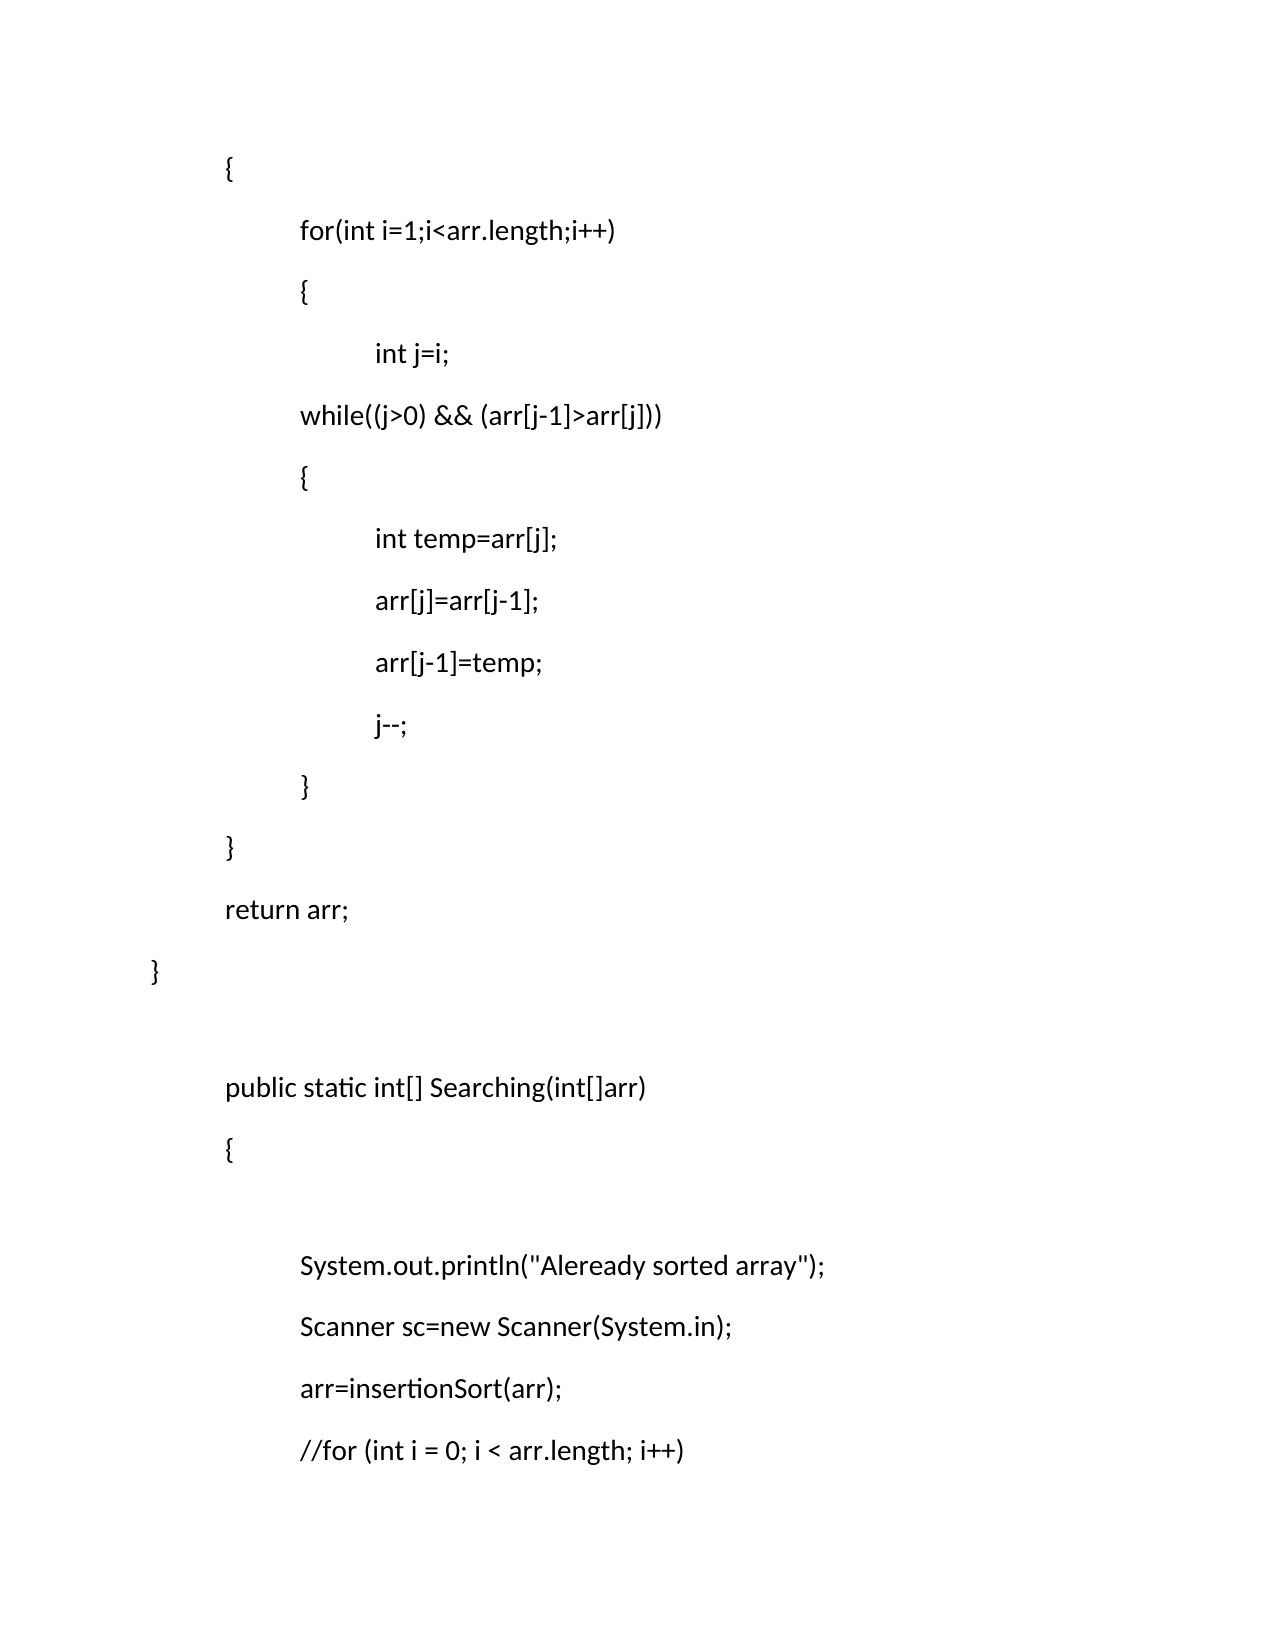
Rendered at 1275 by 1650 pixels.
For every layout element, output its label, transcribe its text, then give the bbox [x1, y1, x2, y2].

text j--; [150, 706, 1125, 742]
text Scanner sc=new Scanner(System.in); [150, 1308, 1125, 1344]
text //for (int i = 0; i < arr.length; i++) [150, 1432, 1125, 1468]
text { [150, 1131, 1125, 1166]
text } [150, 768, 1125, 803]
text arr[j-1]=temp; [150, 644, 1125, 680]
text arr=insertionSort(arr); [150, 1370, 1125, 1406]
text { [150, 273, 1125, 309]
text } [150, 953, 1125, 989]
text int temp=arr[j]; [150, 521, 1125, 556]
text public static int[] Searching(int[]arr) [150, 1069, 1125, 1104]
text { [150, 459, 1125, 494]
text System.out.println("Aleready sorted array"); [150, 1247, 1125, 1282]
text arr[j]=arr[j-1]; [150, 582, 1125, 618]
text while((j>0) && (arr[j-1]>arr[j])) [150, 397, 1125, 433]
text return arr; [150, 891, 1125, 927]
text for(int i=1;i<arr.length;i++) [150, 212, 1125, 247]
text } [150, 829, 1125, 865]
text int j=i; [150, 335, 1125, 371]
text { [150, 150, 1125, 186]
